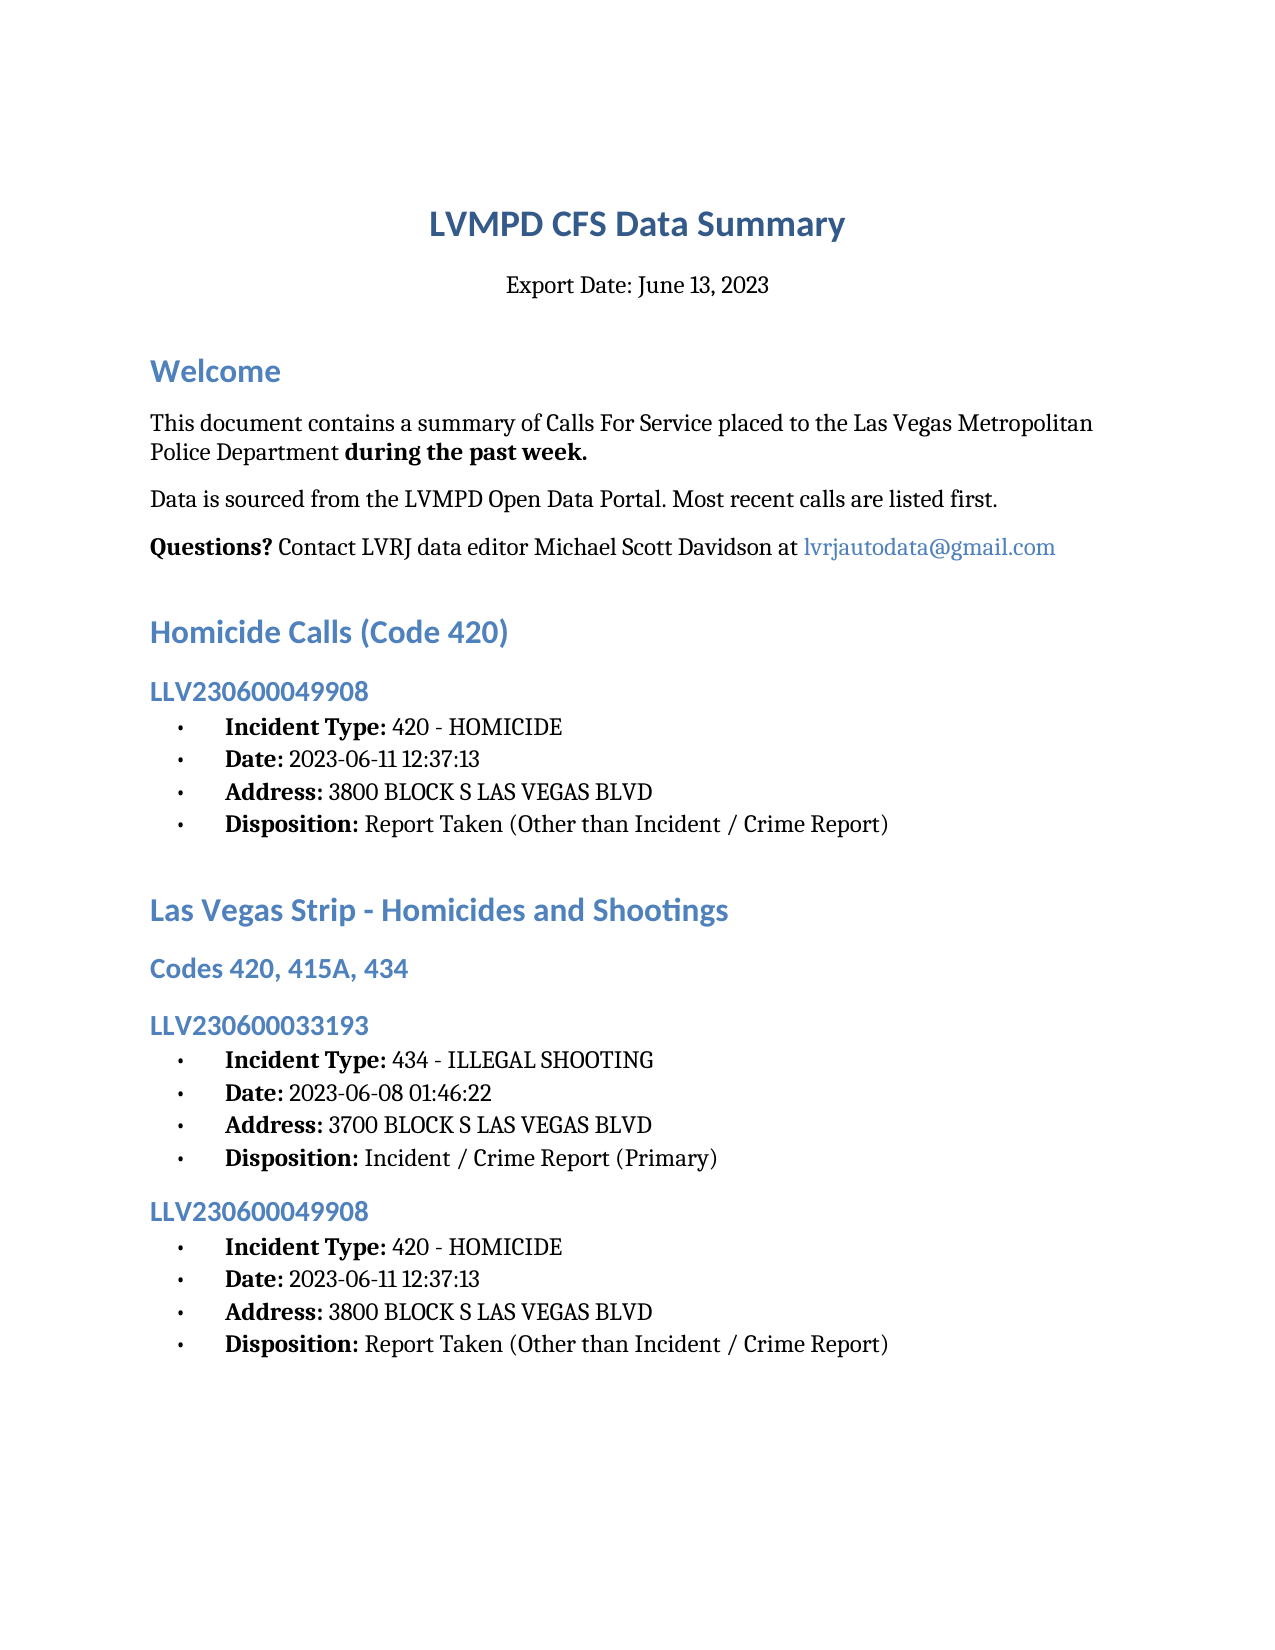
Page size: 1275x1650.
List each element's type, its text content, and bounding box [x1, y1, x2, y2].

list Address: 3700 BLOCK S LAS VEGAS BLVD [175, 1111, 1125, 1140]
list Address: 3800 BLOCK S LAS VEGAS BLVD [175, 777, 1125, 806]
subtitle Las Vegas Strip - Homicides and Shootings [150, 889, 1125, 929]
subtitle Homicide Calls (Code 420) [150, 612, 1125, 652]
subtitle Welcome [150, 349, 1125, 390]
list Date: 2023-06-08 01:46:22 [175, 1079, 1125, 1107]
list Date: 2023-06-11 12:37:13 [175, 745, 1125, 774]
subtitle LLV230600049908 [150, 1193, 1125, 1229]
subtitle LLV230600033193 [150, 1007, 1125, 1042]
list Incident Type: 420 - HOMICIDE [175, 712, 1125, 741]
list Incident Type: 420 - HOMICIDE [175, 1233, 1125, 1261]
list Disposition: Report Taken (Other than Incident / Crime Report) [175, 810, 1125, 839]
subtitle LLV230600049908 [150, 673, 1125, 709]
list Disposition: Incident / Crime Report (Primary) [175, 1144, 1125, 1172]
list Incident Type: 434 - ILLEGAL SHOOTING [175, 1046, 1125, 1075]
text This document contains a summary of Calls For Service placed to the Las Vegas Metropolitan Police Department during the past week. [150, 409, 1125, 467]
text Data is sourced from the LVMPD Open Data Portal. Most recent calls are listed first. [150, 485, 1125, 514]
list Address: 3800 BLOCK S LAS VEGAS BLVD [175, 1298, 1125, 1326]
text Questions? Contact LVRJ data editor Michael Scott Davidson at lvrjautodata@gmail.com [150, 533, 1125, 562]
text Export Date: June 13, 2023 [150, 271, 1125, 299]
list Date: 2023-06-11 12:37:13 [175, 1265, 1125, 1294]
title LVMPD CFS Data Summary [150, 200, 1125, 246]
list Disposition: Report Taken (Other than Incident / Crime Report) [175, 1330, 1125, 1359]
subtitle Codes 420, 415A, 434 [150, 950, 1125, 986]
